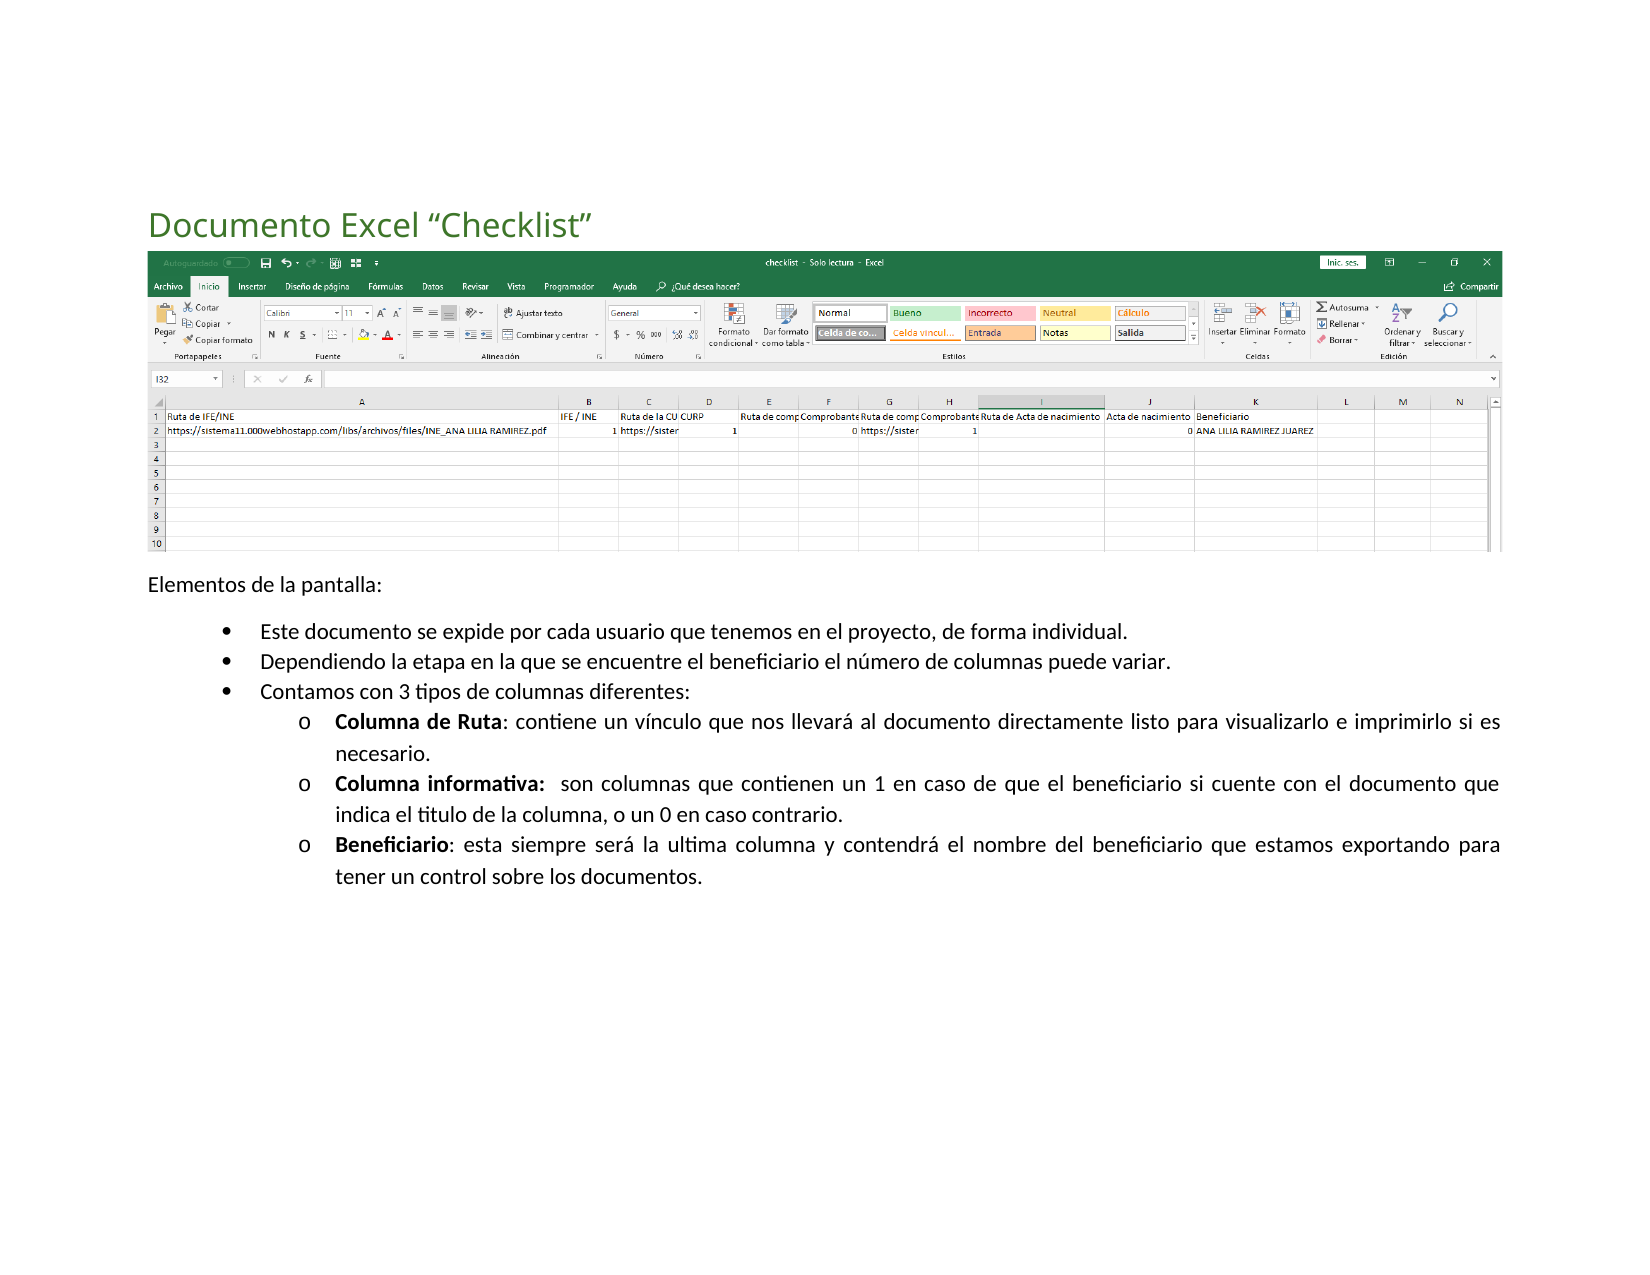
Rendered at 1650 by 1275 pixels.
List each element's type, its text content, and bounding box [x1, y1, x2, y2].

list Este documento se expide por cada usuario que tenemos en el proyecto, de forma individual. [223, 617, 1502, 645]
list Columna informativa: son columnas que contienen un 1 en caso de que el beneficiario si cuente con el documento que indica el titulo de la columna, o un 0 en caso contrario. [298, 769, 1502, 828]
picture [147, 251, 1503, 552]
list Columna de Ruta: contiene un vínculo que nos llevará al documento directamente listo para visualizarlo e imprimirlo si es necesario. [298, 707, 1502, 767]
list Dependiendo la etapa en la que se encuentre el beneficiario el número de columnas puede variar. [223, 647, 1502, 675]
list Beneficiario: esta siempre será la ultima columna y contendrá el nombre del beneficiario que estamos exportando para tener un control sobre los documentos. [298, 831, 1502, 890]
list Contamos con 3 tipos de columnas diferentes: [223, 677, 1502, 705]
text Elementos de la pantalla: [148, 570, 1502, 598]
subtitle Documento Excel “Checklist” [148, 202, 1502, 248]
